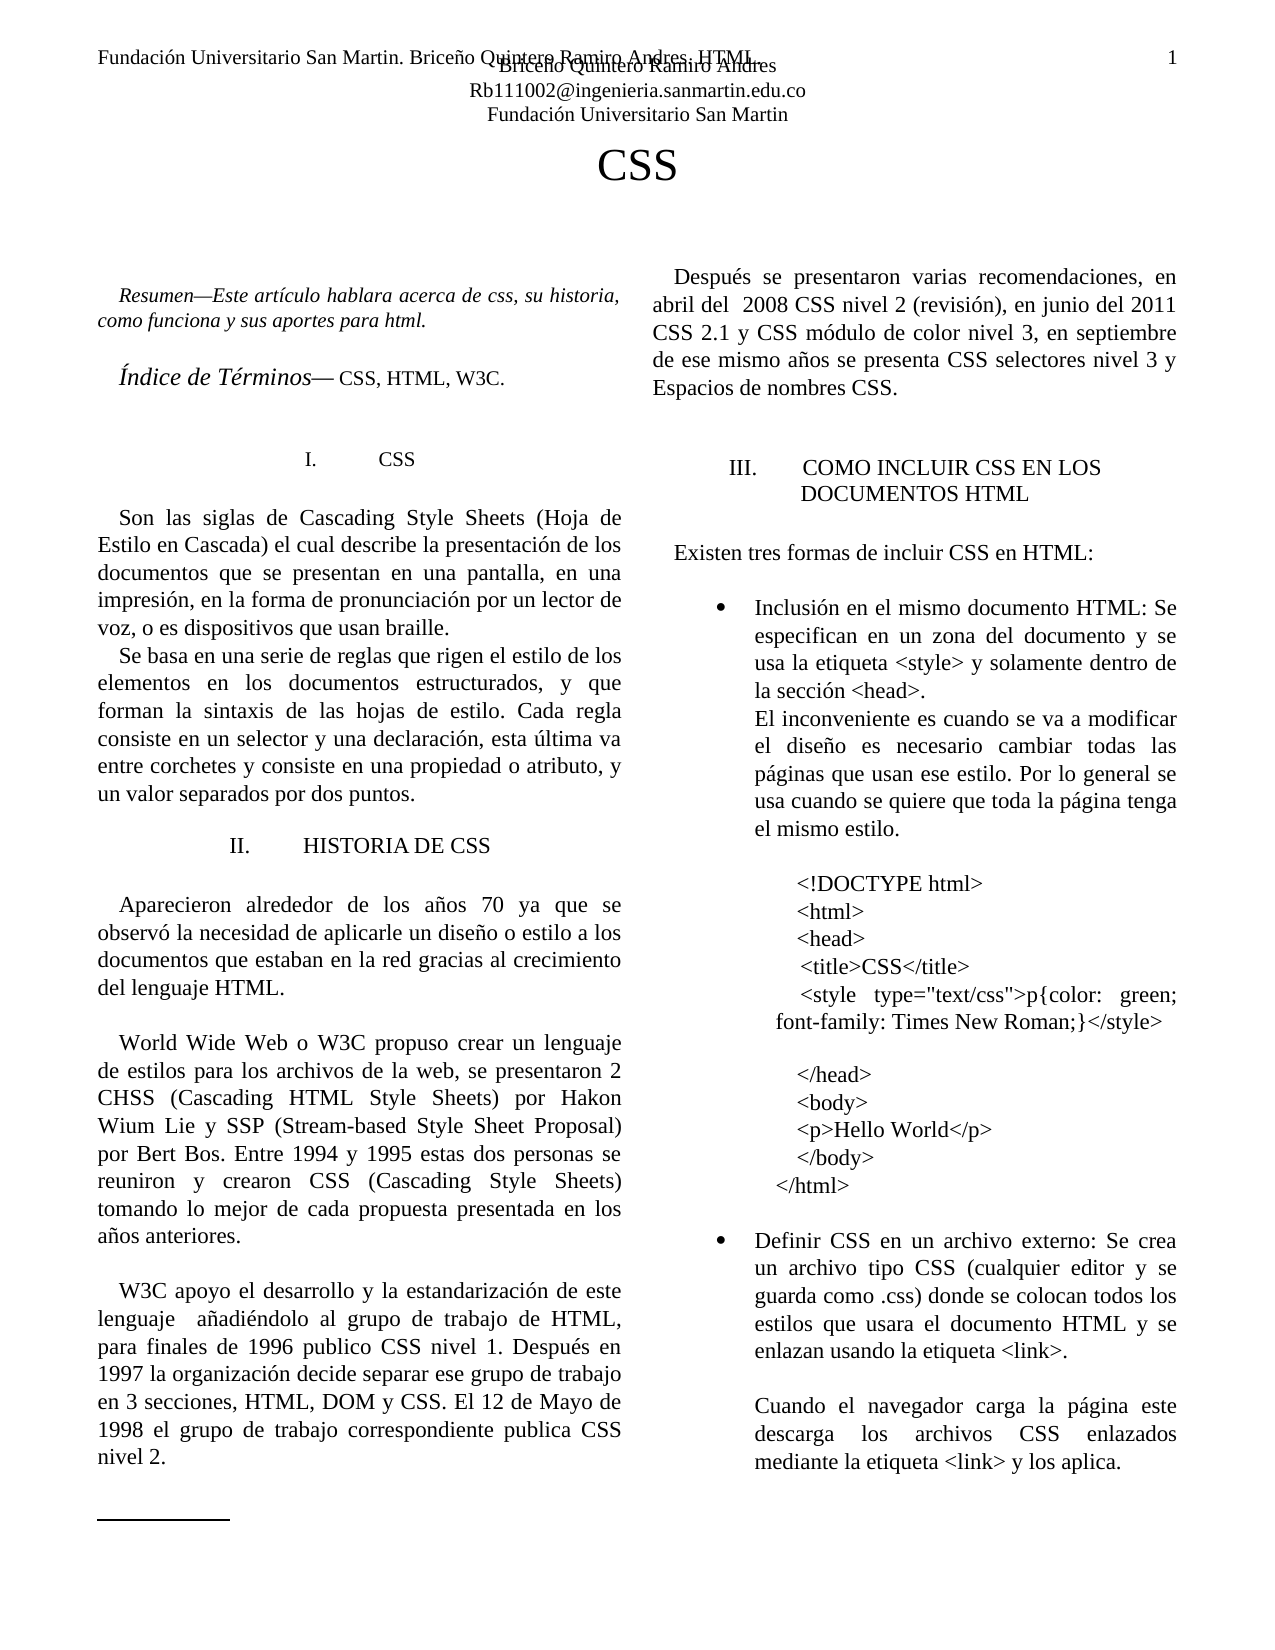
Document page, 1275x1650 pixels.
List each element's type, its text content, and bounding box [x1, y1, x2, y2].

text Se basa en una serie de reglas que rigen el estilo de los elementos en los documentos estructurados, y que forman la sintaxis de las hojas de estilo. Cada regla consiste en un selector y una declaración, esta última va entre corchetes y consiste en una propiedad o atributo, y un valor separados por dos puntos. [97, 642, 622, 806]
text <style type="text/css">p{color: green; font-family: Times New Roman;}</style> [775, 981, 1177, 1035]
text <head> [775, 926, 1177, 952]
subtitle CSS [97, 447, 622, 471]
text Briceño Quintero Ramiro Andres [165, 53, 1110, 77]
text <p>Hello World</p> [775, 1116, 1177, 1143]
list Definir CSS en un archivo externo: Se crea un archivo tipo CSS (cualquier editor y se guarda como .css) donde se colocan todos los estilos que usara el documento HTML y se enlazan usando la etiqueta <link>. [717, 1227, 1177, 1364]
text <body> [775, 1089, 1177, 1115]
text Existen tres formas de incluir CSS en HTML: [652, 539, 1177, 565]
text World Wide Web o W3C propuso crear un lenguaje de estilos para los archivos de la web, se presentaron 2 CHSS (Cascading HTML Style Sheets) por Hakon Wium Lie y SSP (Stream-based Style Sheet Proposal) por Bert Bos. Entre 1994 y 1995 estas dos personas se reuniron y crearon CSS (Cascading Style Sheets) tomando lo mejor de cada propuesta presentada en los años anteriores. [97, 1029, 622, 1249]
list Inclusión en el mismo documento HTML: Se especifican en un zona del documento y se usa la etiqueta <style> y solamente dentro de la sección <head>. [717, 594, 1177, 703]
text Cuando el navegador carga la página este descarga los archivos CSS enlazados mediante la etiqueta <link> y los aplica. [754, 1392, 1177, 1474]
text Después se presentaron varias recomendaciones, en abril del 2008 CSS nivel 2 (revisión), en junio del 2011 CSS 2.1 y CSS módulo de color nivel 3, en septiembre de ese mismo años se presenta CSS selectores nivel 3 y Espacios de nombres CSS. [652, 117, 1177, 400]
text </html> [775, 1172, 1177, 1198]
text Fundación Universitario San Martin [165, 102, 1110, 126]
text </head> [775, 1061, 1177, 1088]
text </body> [775, 1144, 1177, 1170]
text <html> [775, 898, 1177, 924]
text Son las siglas de Cascading Style Sheets (Hoja de Estilo en Cascada) el cual describe la presentación de los documentos que se presentan en una pantalla, en una impresión, en la forma de pronunciación por un lector de voz, o es dispositivos que usan braille. [97, 504, 622, 641]
text Índice de Términos— CSS, HTML, W3C. [97, 362, 622, 391]
text Rb111002@ingenieria.sanmartin.edu.co [165, 77, 1110, 102]
text CSS [150, 137, 1125, 190]
text Aparecieron alrededor de los años 70 ya que se observó la necesidad de aplicarle un diseño o estilo a los documentos que estaban en la red gracias al crecimiento del lenguaje HTML. [97, 891, 622, 1000]
subtitle HISTORIA DE CSS [97, 832, 622, 859]
text <title>CSS</title> [775, 953, 1177, 979]
text <!DOCTYPE html> [775, 870, 1177, 897]
text El inconveniente es cuando se va a modificar el diseño es necesario cambiar todas las páginas que usan ese estilo. Por lo general se usa cuando se quiere que toda la página tenga el mismo estilo. [754, 705, 1177, 841]
subtitle COMO INCLUIR CSS EN LOS DOCUMENTOS HTML [652, 454, 1177, 507]
text W3C apoyo el desarrollo y la estandarización de este lenguaje añadiéndolo al grupo de trabajo de HTML, para finales de 1996 publico CSS nivel 1. Después en 1997 la organización decide separar ese grupo de trabajo en 3 secciones, HTML, DOM y CSS. El 12 de Mayo de 1998 el grupo de trabajo correspondiente publica CSS nivel 2. [97, 1278, 622, 1469]
text Resumen—Este artículo hablara acerca de css, su historia, como funciona y sus aportes para html. [97, 283, 622, 332]
